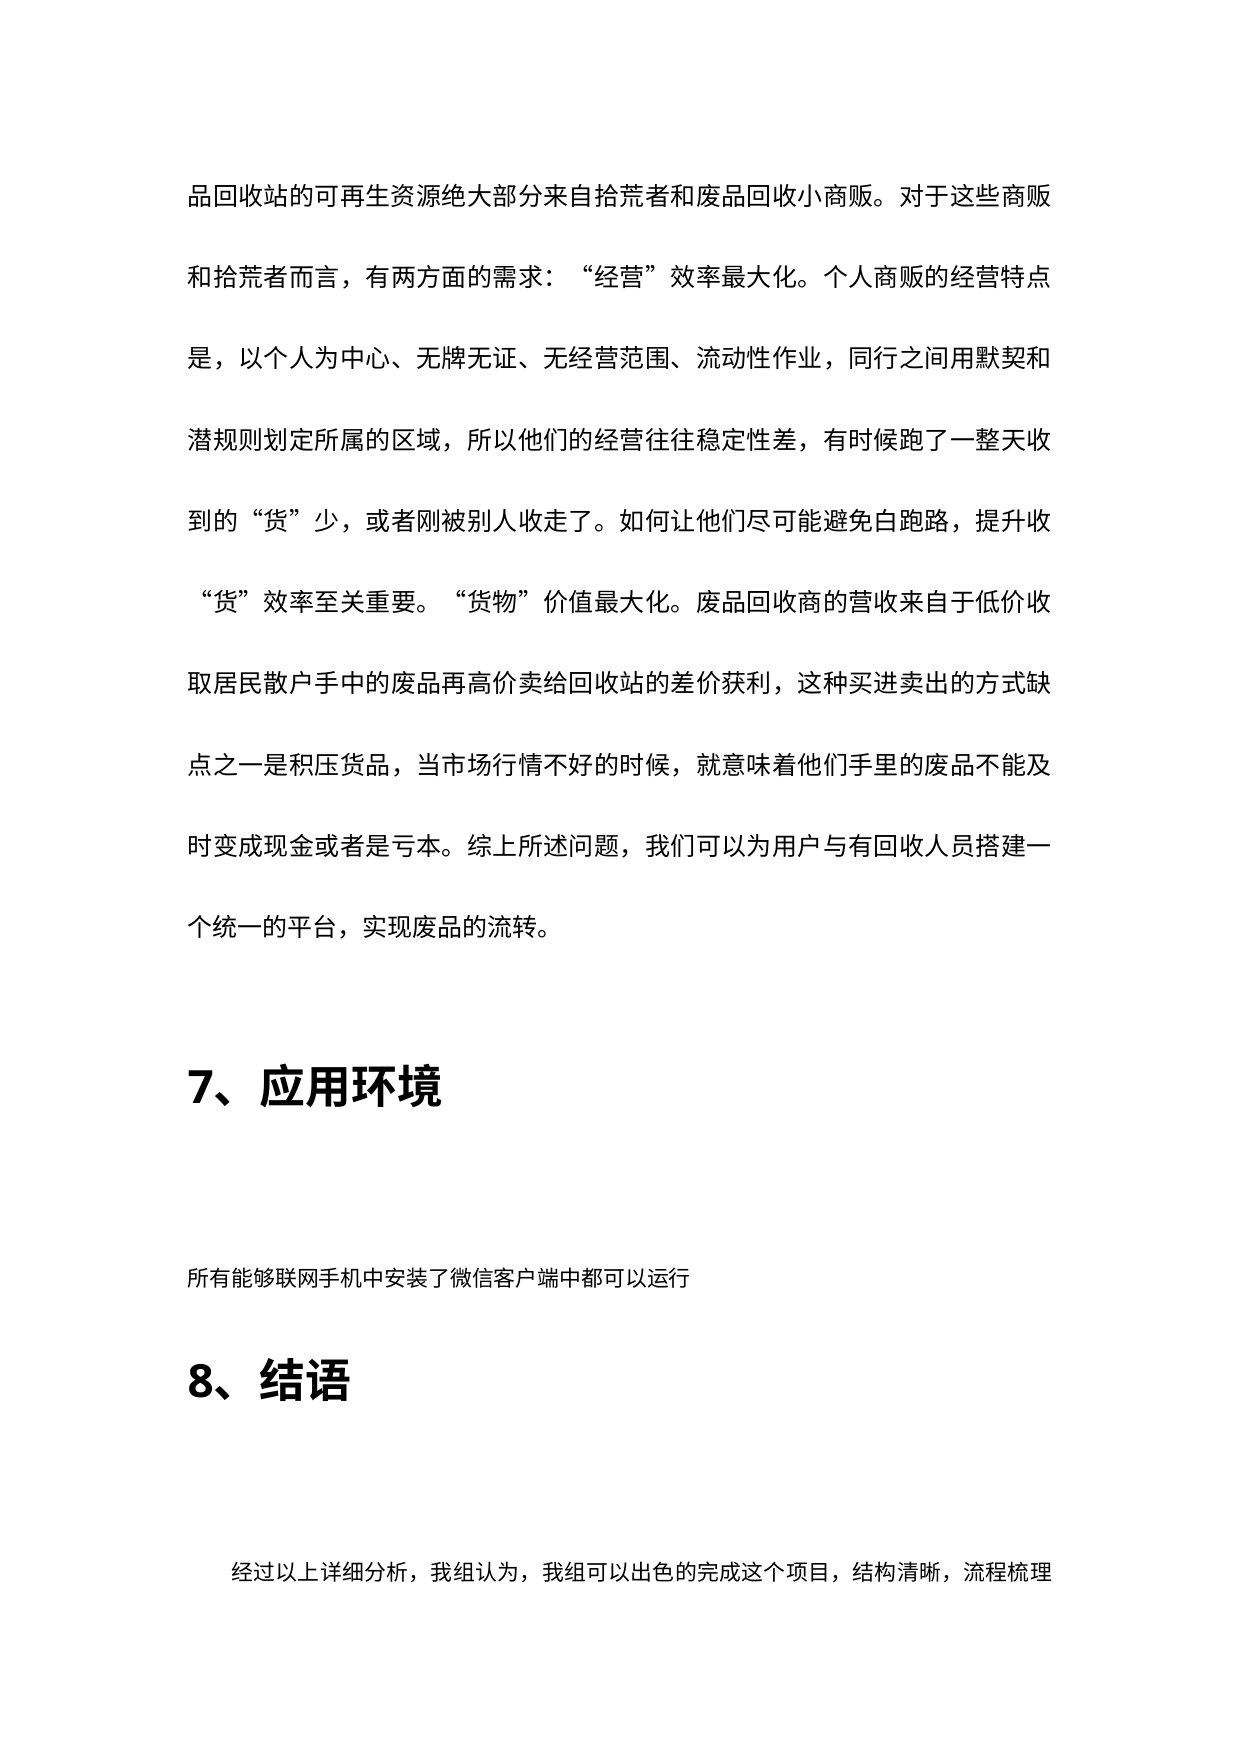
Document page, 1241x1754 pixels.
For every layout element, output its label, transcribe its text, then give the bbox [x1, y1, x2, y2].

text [187, 162, 1053, 958]
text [187, 1554, 1053, 1587]
subtitle 7、应用环境 [187, 1035, 1053, 1133]
text 所有能够联网手机中安装了微信客户端中都可以运行 [187, 1261, 1053, 1293]
subtitle 8、结语 [187, 1329, 1053, 1426]
